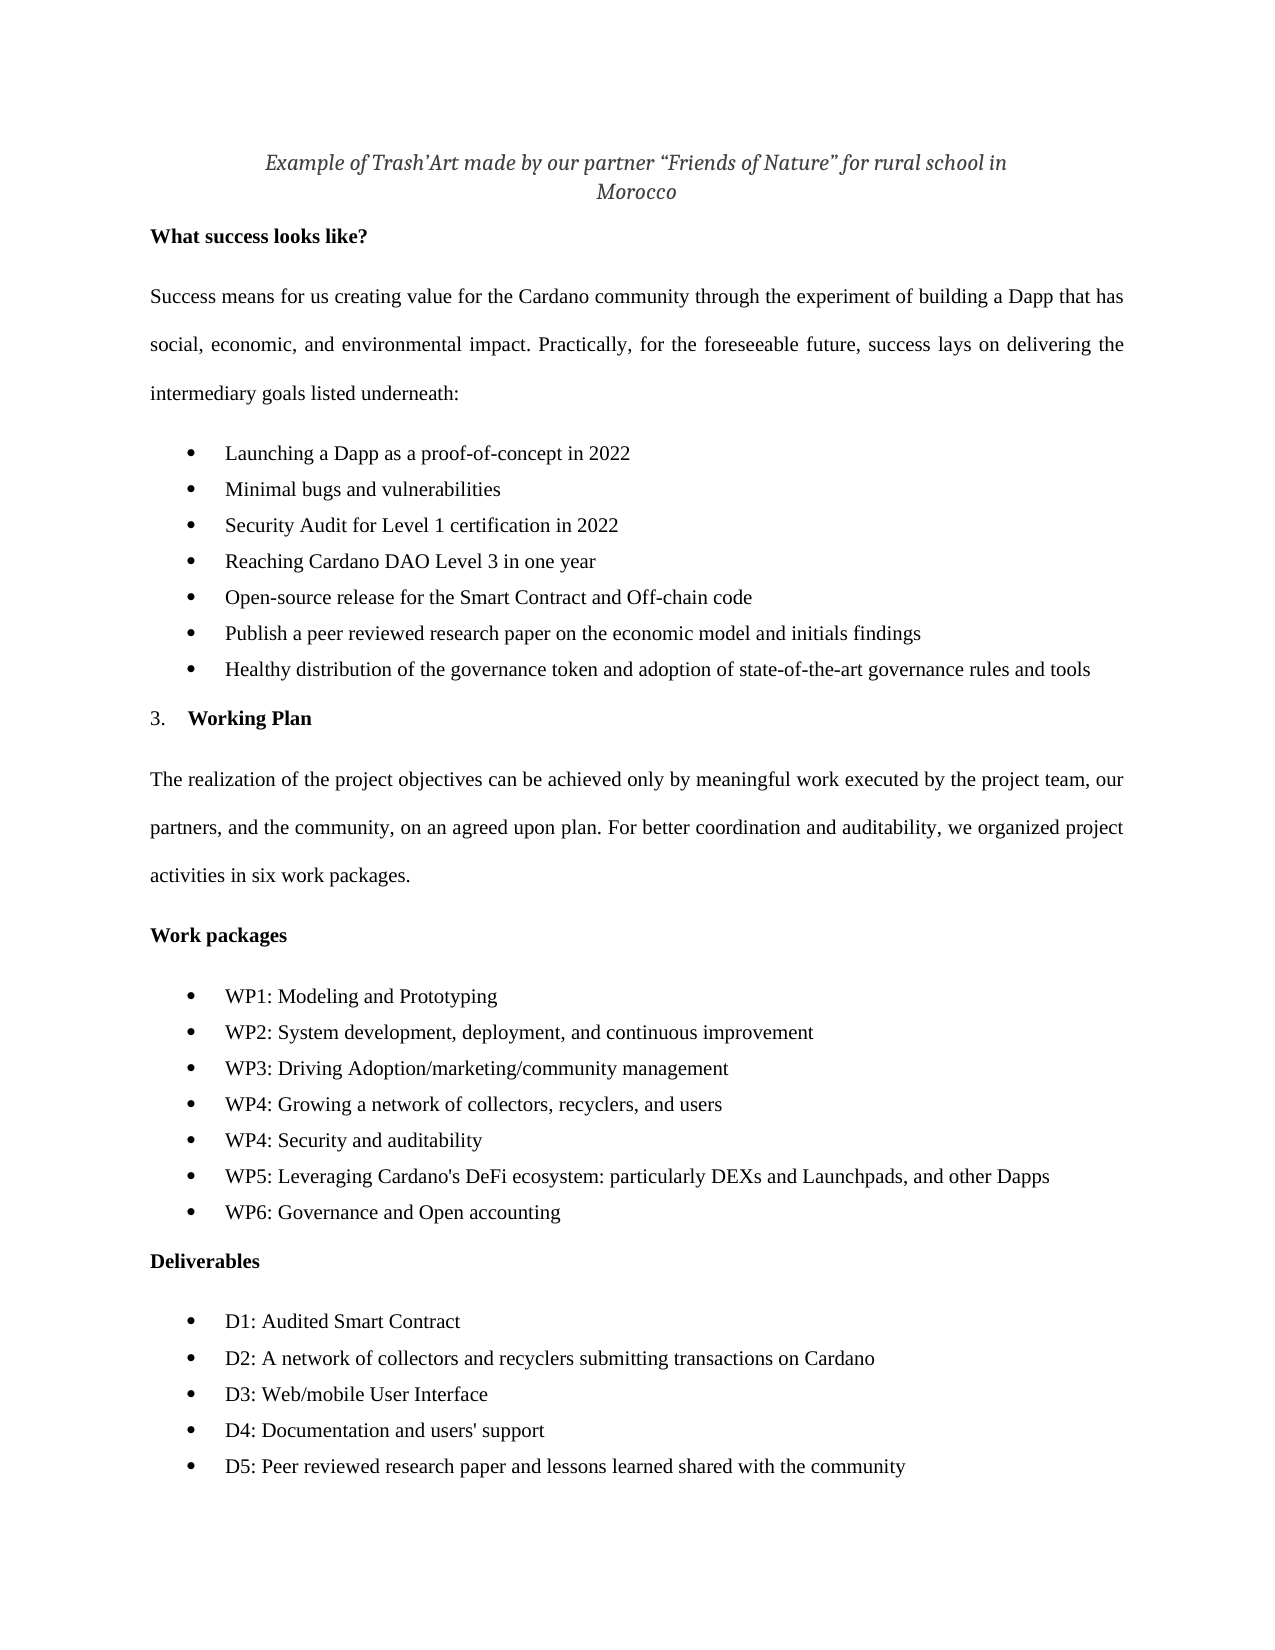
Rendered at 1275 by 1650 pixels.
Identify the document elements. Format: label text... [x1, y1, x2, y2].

list WP4: Security and auditability [187, 1128, 1125, 1152]
list Open-source release for the Smart Contract and Off-chain code [187, 585, 1125, 609]
list D4: Documentation and users' support [187, 1417, 1125, 1442]
list WP1: Modeling and Prototyping [187, 984, 1125, 1008]
subtitle Working Plan [150, 706, 1125, 730]
list Publish a peer reviewed research paper on the economic model and initials findings [187, 621, 1125, 645]
list WP6: Governance and Open accounting [187, 1200, 1125, 1224]
list Minimal bugs and vulnerabilities [187, 477, 1125, 501]
list Deliverables [150, 1249, 1125, 1273]
list D5: Peer reviewed research paper and lessons learned shared with the community [187, 1453, 1125, 1478]
list WP3: Driving Adoption/marketing/community management [187, 1056, 1125, 1080]
list Security Audit for Level 1 certification in 2022 [187, 513, 1125, 537]
list Reaching Cardano DAO Level 3 in one year [187, 549, 1125, 573]
list D3: Web/mobile User Interface [187, 1381, 1125, 1406]
list D1: Audited Smart Contract [187, 1309, 1125, 1333]
list WP4: Growing a network of collectors, recyclers, and users [187, 1092, 1125, 1116]
text The realization of the project objectives can be achieved only by meaningful work executed by the project team, our partners, and the community, on an agreed upon plan. For better coordination and auditability, we organized project activities in six work packages. [150, 766, 1125, 887]
list What success looks like? [150, 223, 1125, 248]
list Work packages [150, 923, 1125, 947]
list D2: A network of collectors and recyclers submitting transactions on Cardano [187, 1345, 1125, 1369]
text Success means for us creating value for the Cardano community through the experiment of building a Dapp that has social, economic, and environmental impact. Practically, for the foreseeable future, success lays on delivering the intermediary goals listed underneath: [150, 284, 1125, 404]
list Launching a Dapp as a proof-of-concept in 2022 [187, 441, 1125, 465]
text Example of Trash’Art made by our partner “Friends of Nature” for rural school in Morocco [240, 150, 1035, 205]
list WP2: System development, deployment, and continuous improvement [187, 1020, 1125, 1044]
list Healthy distribution of the governance token and adoption of state-of-the-art governance rules and tools [187, 657, 1125, 681]
list WP5: Leveraging Cardano's DeFi ecosystem: particularly DEXs and Launchpads, and other Dapps [187, 1164, 1125, 1188]
